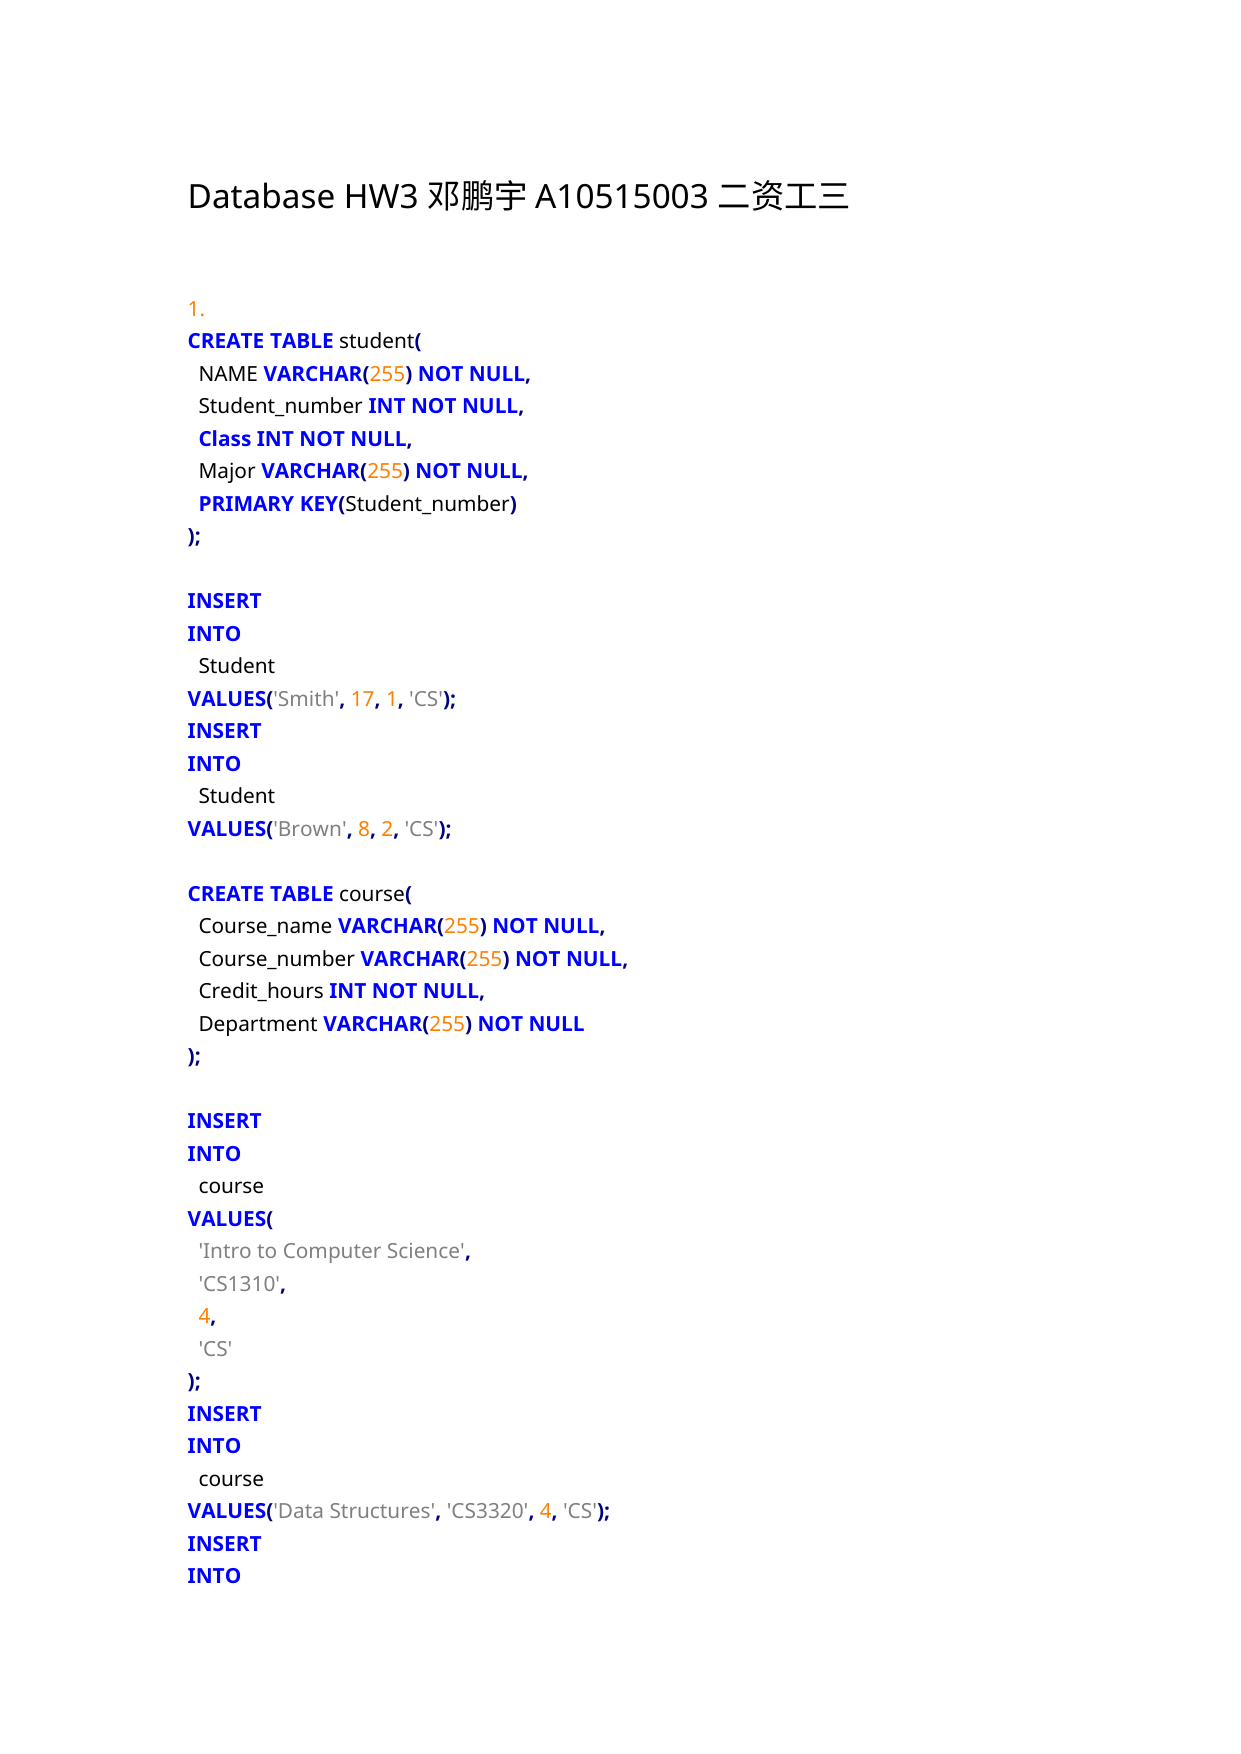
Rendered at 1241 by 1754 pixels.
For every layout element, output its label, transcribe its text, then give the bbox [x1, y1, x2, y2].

text INTO [187, 617, 1053, 649]
text Credit_hours INT NOT NULL, [187, 974, 1053, 1007]
text Department VARCHAR(255) NOT NULL [187, 1007, 1053, 1039]
text Student [187, 779, 1053, 812]
text Course_name VARCHAR(255) NOT NULL, [187, 909, 1053, 942]
text 4, [187, 1299, 1053, 1332]
text course [187, 1462, 1053, 1494]
text NAME VARCHAR(255) NOT NULL, [187, 357, 1053, 389]
text Student_number INT NOT NULL, [187, 389, 1053, 422]
text INSERT [187, 584, 1053, 617]
text INTO [187, 747, 1053, 779]
text VALUES('Smith', 17, 1, 'CS'); [187, 682, 1053, 714]
text VALUES('Brown', 8, 2, 'CS'); [187, 812, 1053, 844]
text INSERT [187, 714, 1053, 747]
text Course_number VARCHAR(255) NOT NULL, [187, 942, 1053, 974]
text 'CS1310', [187, 1267, 1053, 1299]
text VALUES( [187, 1202, 1053, 1234]
text ); [187, 519, 1053, 552]
text INTO [187, 1137, 1053, 1169]
text INTO [187, 1429, 1053, 1462]
text Student [187, 649, 1053, 682]
text INSERT [187, 1104, 1053, 1137]
text VALUES('Data Structures', 'CS3320', 4, 'CS'); [187, 1494, 1053, 1527]
text 'CS' [187, 1332, 1053, 1364]
text Database HW3 邓鹏宇 A10515003 二资工三 [187, 162, 1053, 227]
text course [187, 1169, 1053, 1202]
text Major VARCHAR(255) NOT NULL, [187, 454, 1053, 487]
text ); [187, 1039, 1053, 1072]
text Class INT NOT NULL, [187, 422, 1053, 454]
text 'Intro to Computer Science', [187, 1234, 1053, 1267]
text INTO [187, 1559, 1053, 1592]
text PRIMARY KEY(Student_number) [187, 487, 1053, 519]
text INSERT [187, 1397, 1053, 1429]
text 1. [187, 292, 1053, 324]
text CREATE TABLE student( [187, 324, 1053, 357]
text ); [187, 1364, 1053, 1397]
text INSERT [187, 1527, 1053, 1559]
text CREATE TABLE course( [187, 877, 1053, 909]
